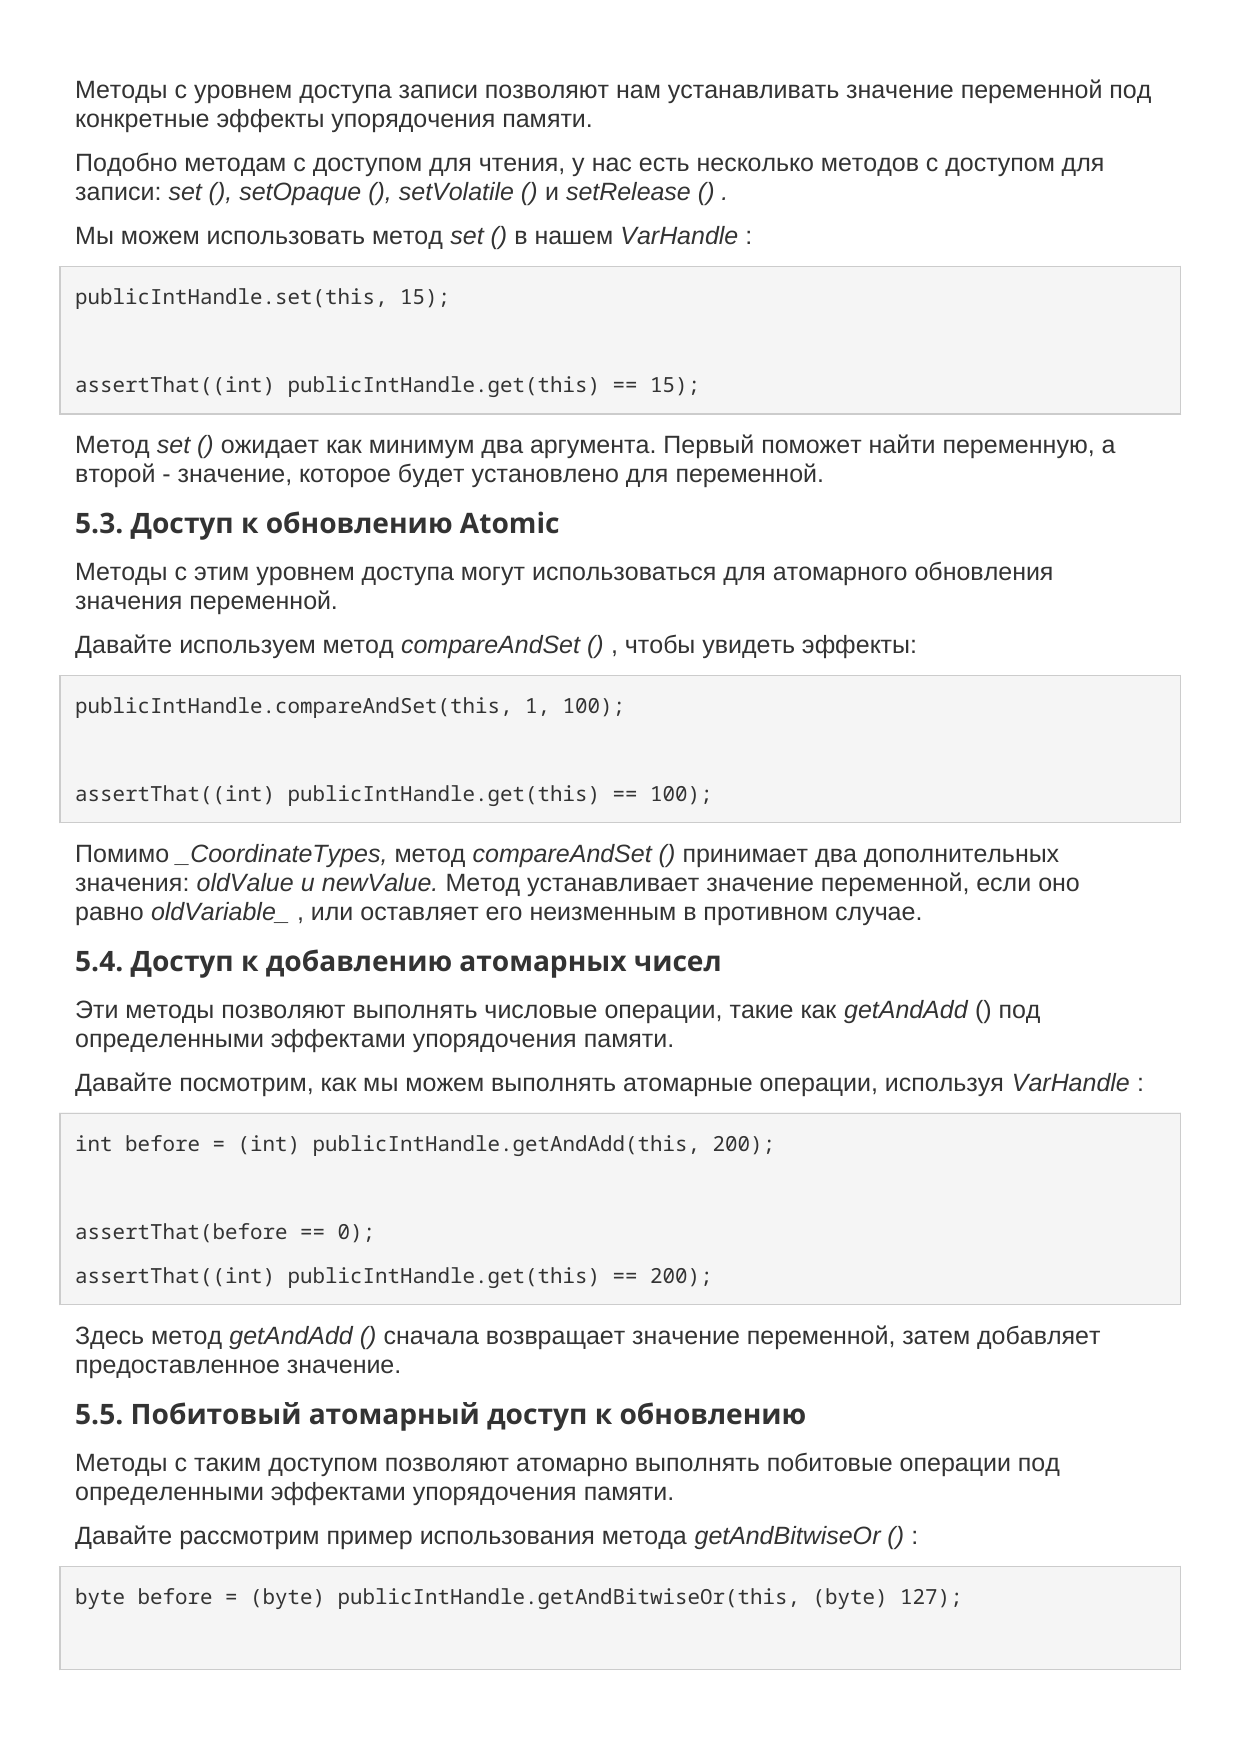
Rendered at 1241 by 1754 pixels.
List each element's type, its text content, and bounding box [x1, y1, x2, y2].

text publicIntHandle.compareAndSet(this, 1, 100); [61, 676, 1180, 719]
text assertThat((int) publicIntHandle.get(this) == 200); [61, 1245, 1180, 1304]
text assertThat((int) publicIntHandle.get(this) == 100); [61, 763, 1180, 822]
text assertThat(before == 0); [61, 1201, 1180, 1245]
text 5.3. Доступ к обновлению Atomic [75, 503, 1165, 542]
text assertThat((int) publicIntHandle.get(this) == 15); [61, 354, 1180, 413]
text Методы с таким доступом позволяют атомарно выполнять побитовые операции под определенными эффектами упорядочения памяти. [75, 1448, 1165, 1506]
text Метод set () ожидает как минимум два аргумента. Первый поможет найти переменную, а второй - значение, которое будет установлено для переменной. [75, 430, 1165, 488]
text Подобно методам с доступом для чтения, у нас есть несколько методов с доступом для записи: set (), setOpaque (), setVolatile () и setRelease () . [75, 148, 1165, 206]
text Эти методы позволяют выполнять числовые операции, такие как getAndAdd () под определенными эффектами упорядочения памяти. [75, 995, 1165, 1052]
text Методы с уровнем доступа записи позволяют нам устанавливать значение переменной под конкретные эффекты упорядочения памяти. [75, 75, 1165, 132]
text int before = (int) publicIntHandle.getAndAdd(this, 200); [61, 1114, 1180, 1157]
text 5.4. Доступ к добавлению атомарных чисел [75, 941, 1165, 979]
text Давайте используем метод compareAndSet () , чтобы увидеть эффекты: [75, 630, 1165, 659]
text Методы с этим уровнем доступа могут использоваться для атомарного обновления значения переменной. [75, 557, 1165, 615]
text 5.5. Побитовый атомарный доступ к обновлению [75, 1394, 1165, 1432]
text Здесь метод getAndAdd () сначала возвращает значение переменной, затем добавляет предоставленное значение. [75, 1321, 1165, 1378]
text Мы можем использовать метод set () в нашем VarHandle : [75, 221, 1165, 250]
text byte before = (byte) publicIntHandle.getAndBitwiseOr(this, (byte) 127); [61, 1567, 1180, 1610]
text Давайте рассмотрим пример использования метода getAndBitwiseOr () : [75, 1521, 1165, 1550]
text Давайте посмотрим, как мы можем выполнять атомарные операции, используя VarHandle : [75, 1068, 1165, 1097]
text publicIntHandle.set(this, 15); [61, 267, 1180, 310]
text Помимо _CoordinateTypes, метод compareAndSet () принимает два дополнительных значения: oldValue и newValue. Метод устанавливает значение переменной, если оно равно oldVariable_ , или оставляет его неизменным в противном случае. [75, 839, 1165, 925]
